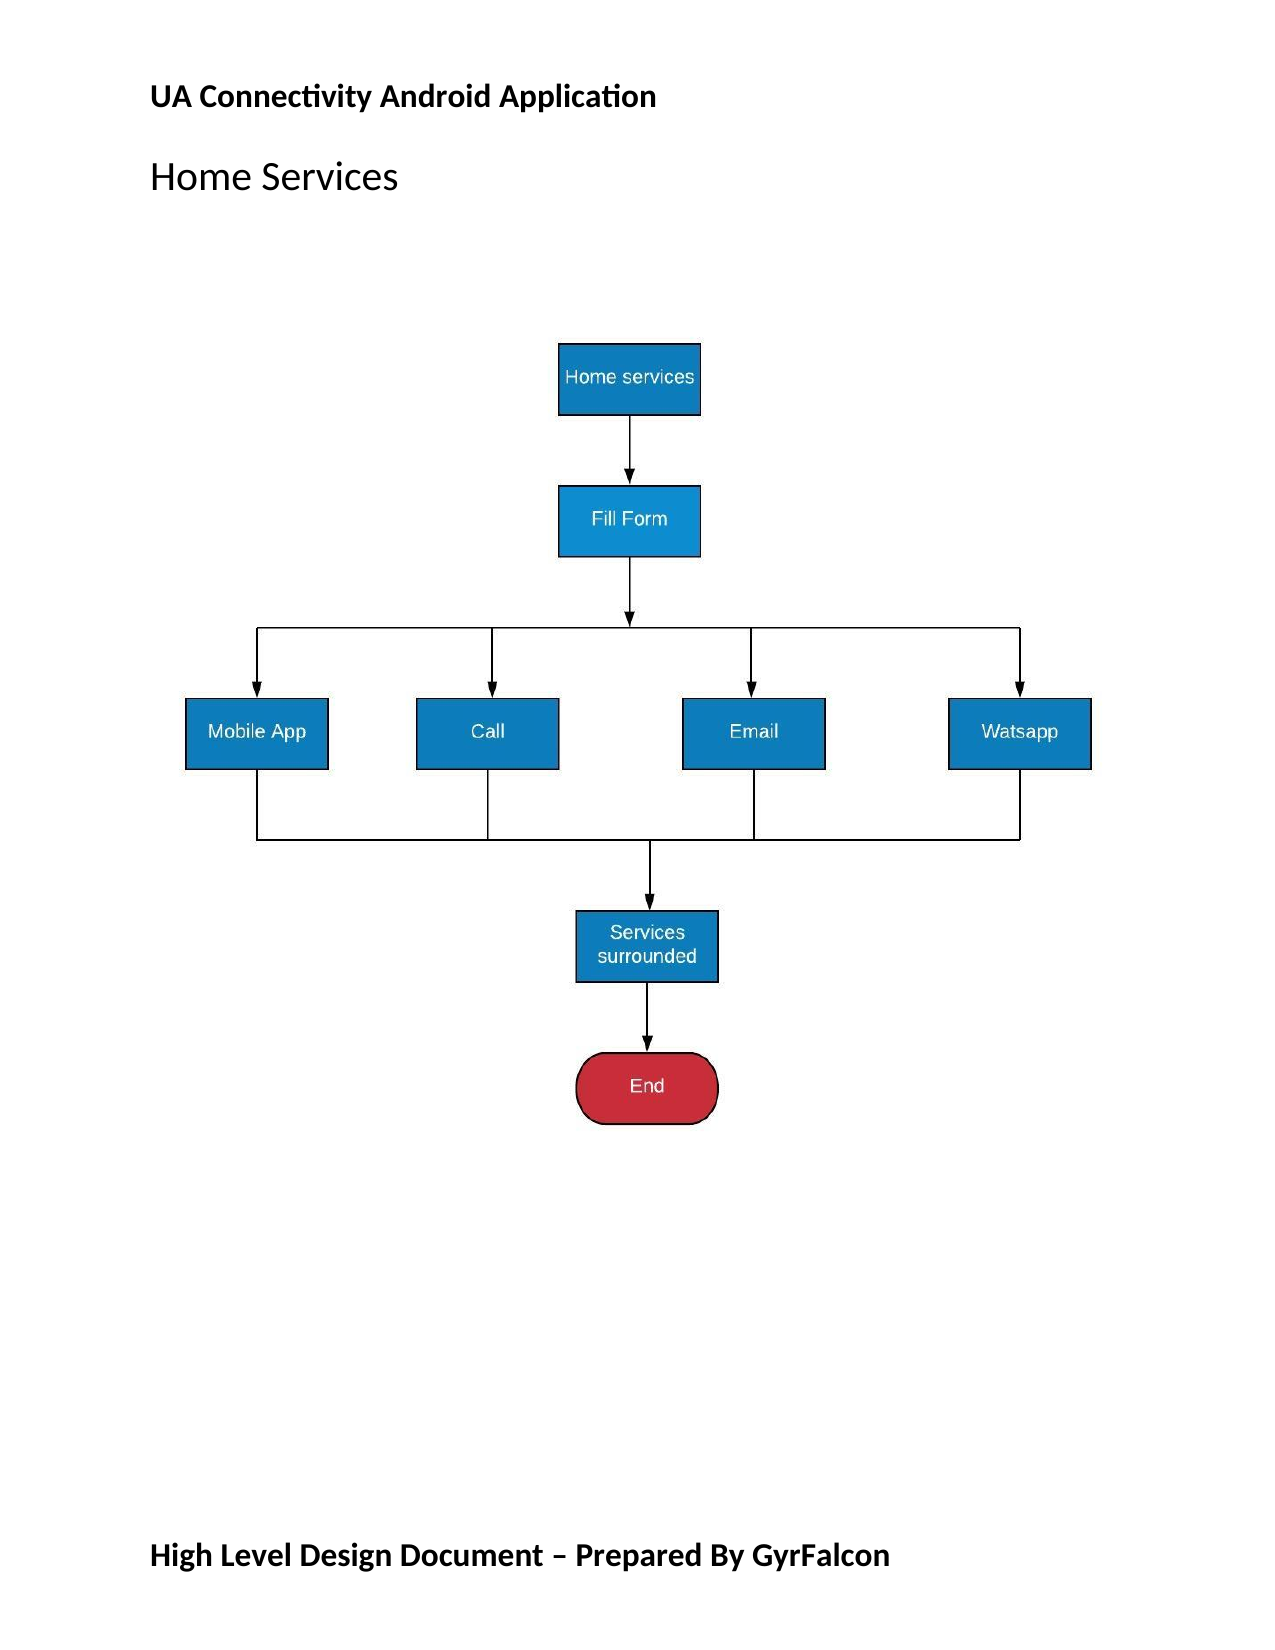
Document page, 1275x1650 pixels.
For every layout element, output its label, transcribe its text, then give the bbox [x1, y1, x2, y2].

picture [150, 308, 1125, 1159]
text Home Services [150, 150, 1125, 201]
